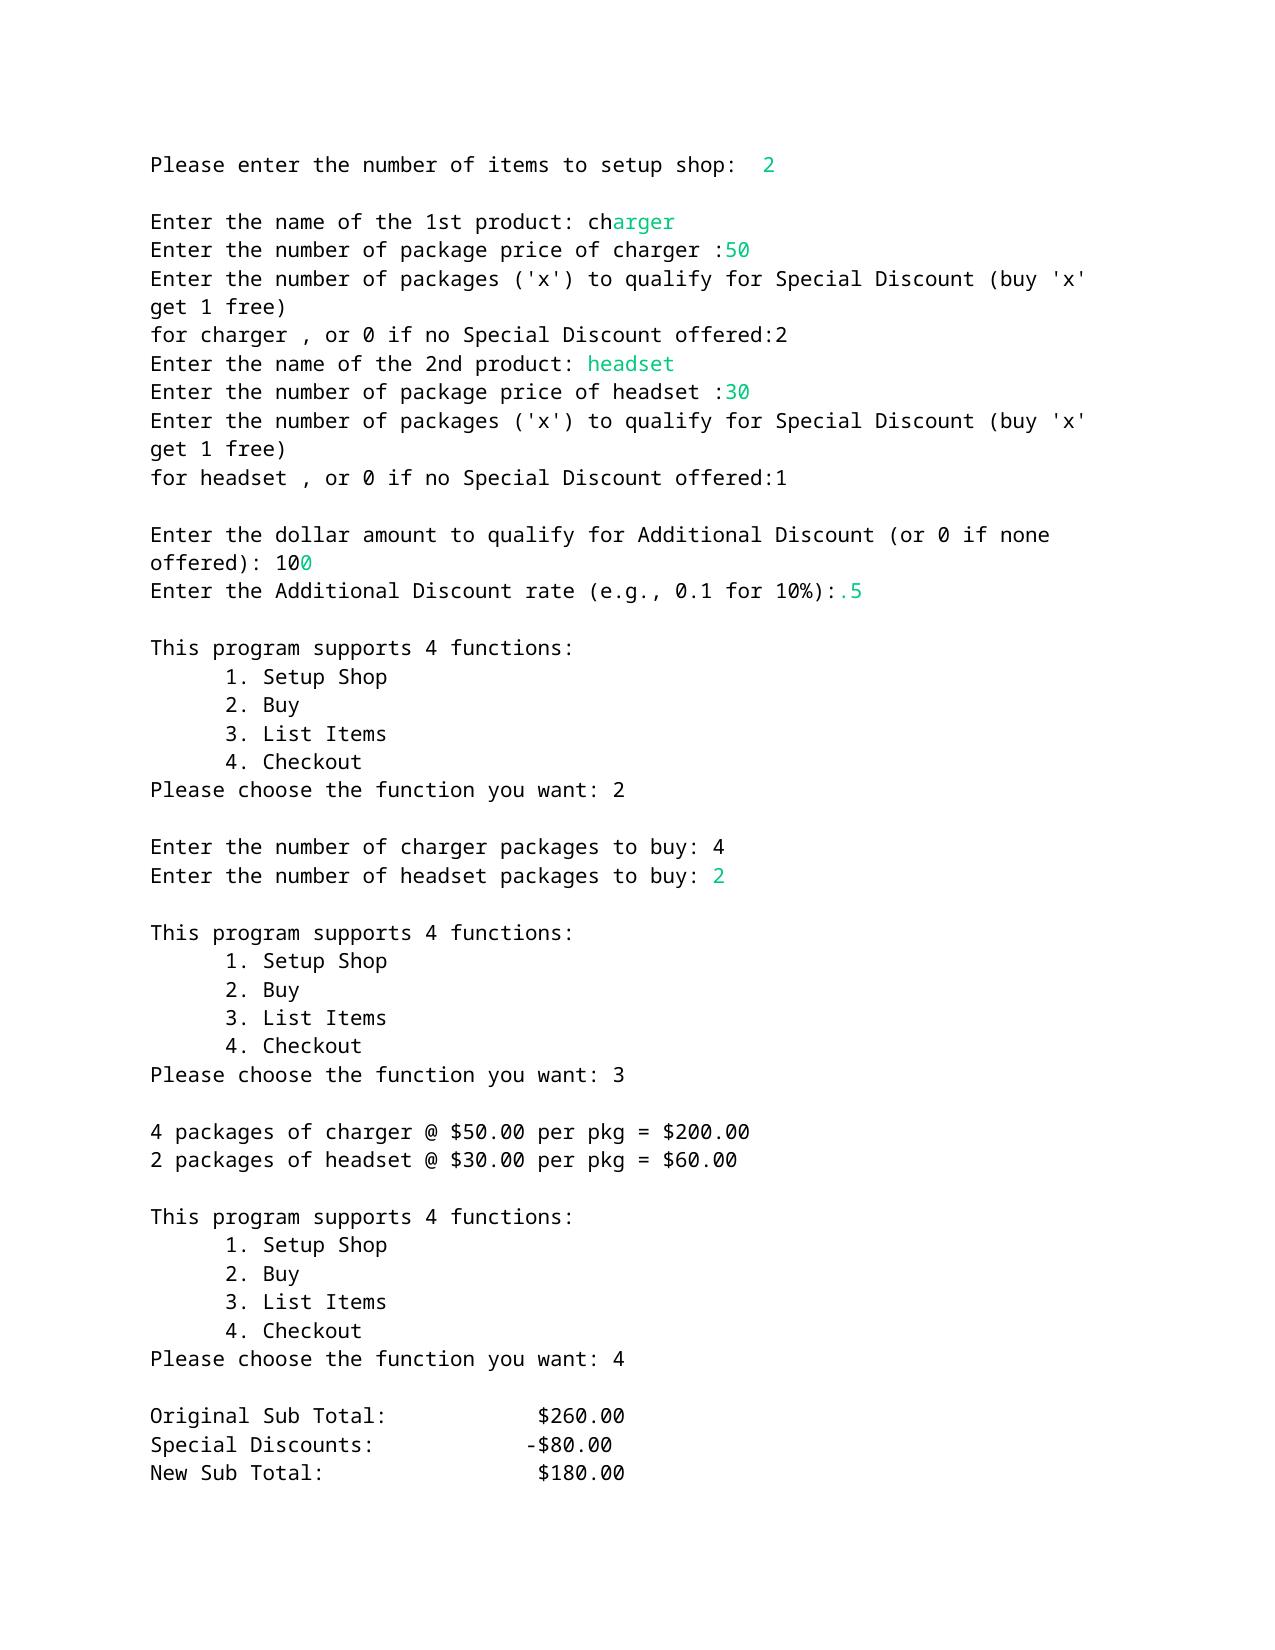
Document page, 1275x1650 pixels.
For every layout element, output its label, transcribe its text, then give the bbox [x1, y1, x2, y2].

text Please choose the function you want: 3 [150, 1060, 1125, 1088]
text for charger , or 0 if no Special Discount offered:2 [150, 321, 1125, 349]
text Enter the number of packages ('x') to qualify for Special Discount (buy 'x' get 1 free) [150, 264, 1125, 321]
text Enter the number of charger packages to buy: 4 [150, 832, 1125, 861]
text Enter the number of package price of charger :50 [150, 235, 1125, 264]
text Enter the name of the 1st product: charger [150, 207, 1125, 235]
text 2. Buy [150, 1259, 1125, 1287]
text Enter the number of headset packages to buy: 2 [150, 861, 1125, 889]
text 3. List Items [150, 1003, 1125, 1032]
text Please enter the number of items to setup shop: 2 [150, 150, 1125, 178]
text Enter the number of package price of headset :30 [150, 377, 1125, 406]
text Enter the name of the 2nd product: headset [150, 349, 1125, 377]
text 1. Setup Shop [150, 946, 1125, 975]
text 4 packages of charger @ $50.00 per pkg = $200.00 [150, 1117, 1125, 1145]
text Enter the Additional Discount rate (e.g., 0.1 for 10%):.5 [150, 577, 1125, 605]
text Enter the dollar amount to qualify for Additional Discount (or 0 if none offered): 100 [150, 520, 1125, 577]
text Enter the number of packages ('x') to qualify for Special Discount (buy 'x' get 1 free) [150, 406, 1125, 463]
text 4. Checkout [150, 1032, 1125, 1060]
text This program supports 4 functions: [150, 1202, 1125, 1231]
text 4. Checkout [150, 747, 1125, 776]
text 2. Buy [150, 690, 1125, 719]
text Please choose the function you want: 4 [150, 1344, 1125, 1373]
text 1. Setup Shop [150, 1231, 1125, 1259]
text 3. List Items [150, 719, 1125, 747]
text Original Sub Total: $260.00 [150, 1401, 1125, 1430]
text New Sub Total: $180.00 [150, 1458, 1125, 1487]
text 2. Buy [150, 975, 1125, 1003]
text Please choose the function you want: 2 [150, 776, 1125, 804]
text Special Discounts: -$80.00 [150, 1430, 1125, 1458]
text This program supports 4 functions: [150, 918, 1125, 946]
text 3. List Items [150, 1287, 1125, 1316]
text 2 packages of headset @ $30.00 per pkg = $60.00 [150, 1145, 1125, 1174]
text for headset , or 0 if no Special Discount offered:1 [150, 463, 1125, 491]
text 4. Checkout [150, 1316, 1125, 1344]
text 1. Setup Shop [150, 662, 1125, 690]
text This program supports 4 functions: [150, 633, 1125, 662]
